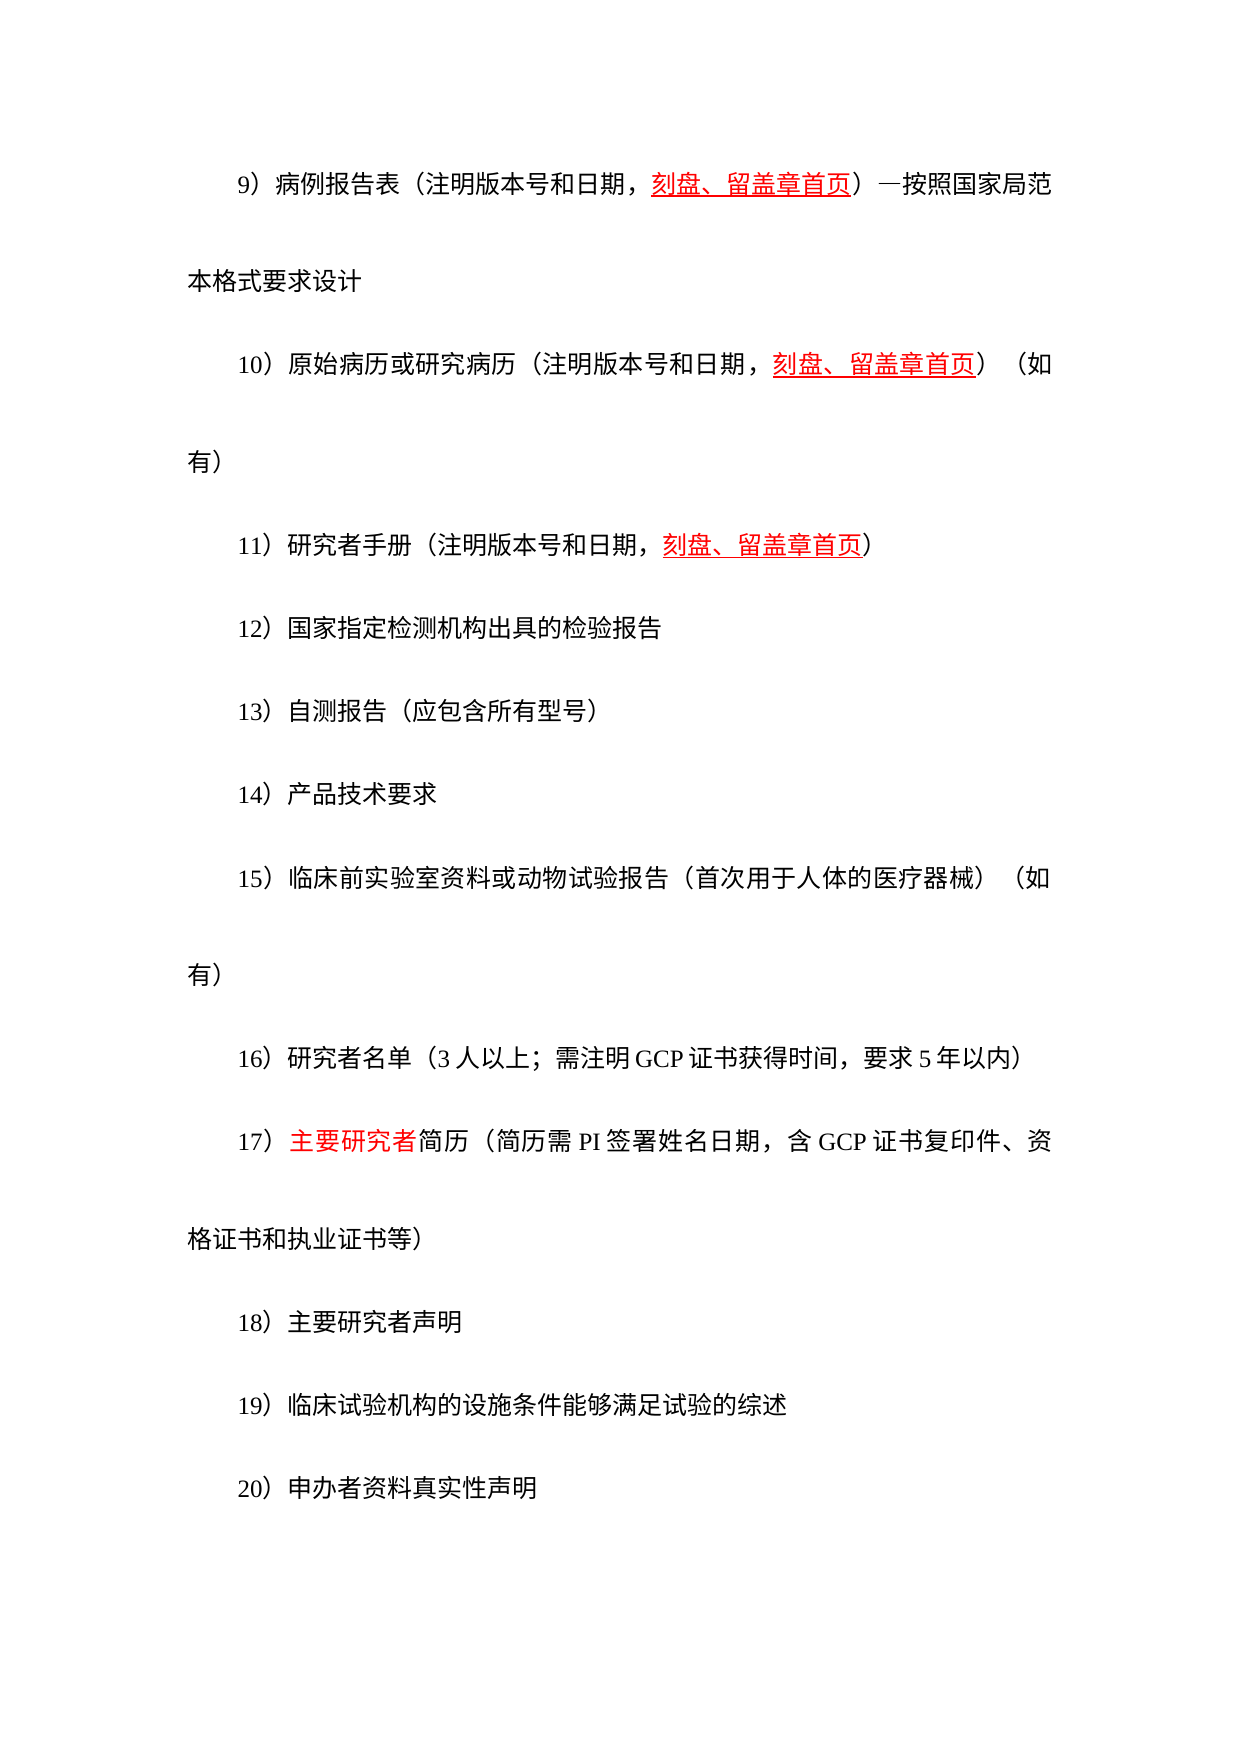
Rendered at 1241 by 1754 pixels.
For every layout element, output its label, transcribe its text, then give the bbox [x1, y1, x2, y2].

text 18）主要研究者声明 [187, 1288, 1053, 1353]
text 14）产品技术要求 [187, 761, 1053, 826]
text 20）申办者资料真实性声明 [187, 1454, 1053, 1519]
text 16）研究者名单（3人以上；需注明GCP证书获得时间，要求5年以内） [187, 1024, 1053, 1089]
text 9）病例报告表（注明版本号和日期，刻盘、留盖章首页）—按照国家局范本格式要求设计 [187, 150, 1053, 312]
text 10）原始病历或研究病历（注明版本号和日期，刻盘、留盖章首页）（如有） [187, 331, 1053, 493]
text 12）国家指定检测机构出具的检验报告 [187, 594, 1053, 659]
text 11）研究者手册（注明版本号和日期，刻盘、留盖章首页） [187, 511, 1053, 576]
text 13）自测报告（应包含所有型号） [187, 677, 1053, 742]
text 15）临床前实验室资料或动物试验报告（首次用于人体的医疗器械）（如有） [187, 844, 1053, 1006]
text 19）临床试验机构的设施条件能够满足试验的综述 [187, 1371, 1053, 1436]
text 17）主要研究者简历（简历需PI签署姓名日期，含GCP证书复印件、资格证书和执业证书等） [187, 1107, 1053, 1270]
